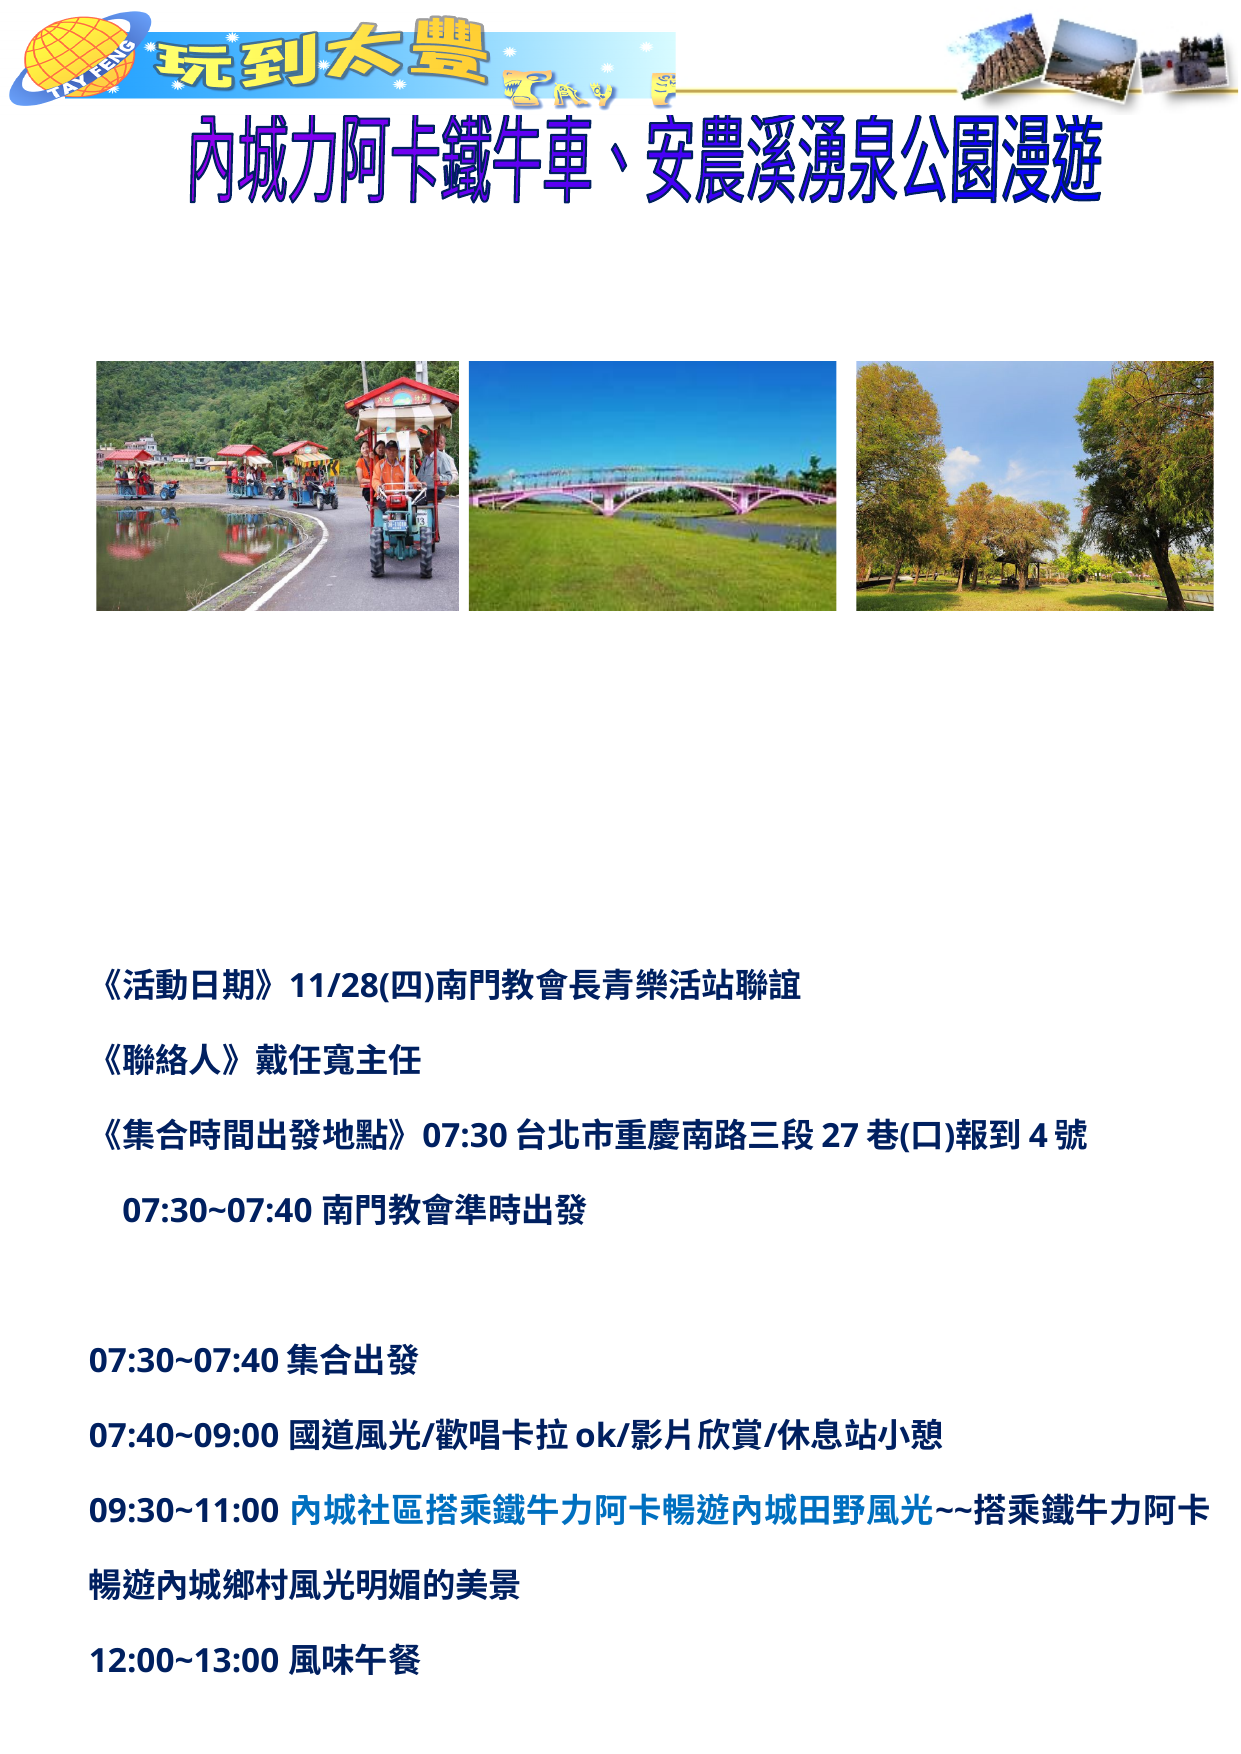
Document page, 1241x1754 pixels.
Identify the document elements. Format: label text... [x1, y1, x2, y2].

text 09:30~11:00 內城社區搭乘鐵牛力阿卡暢遊內城田野風光~~搭乘鐵牛力阿卡暢遊內城鄉村風光明媚的美景 [89, 1471, 1211, 1621]
picture [675, 6, 1239, 115]
text 《聯絡人》戴任寬主任 [89, 1021, 1211, 1096]
text 《集合時間出發地點》07:30台北市重慶南路三段27巷(口)報到4號 [89, 1096, 1211, 1171]
picture [468, 361, 837, 611]
text 《活動日期》11/28(四)南門教會長青樂活站聯誼 [89, 946, 1211, 1021]
picture [856, 361, 1214, 611]
picture [96, 361, 459, 611]
text 12:00~13:00 風味午餐 [89, 1621, 1211, 1696]
text 07:40~09:00 國道風光/歡唱卡拉ok/影片欣賞/休息站小憩 [89, 1396, 1211, 1471]
text 07:30~07:40 南門教會準時出發 [89, 1171, 1211, 1246]
text 07:30~07:40集合出發 [89, 1321, 1211, 1396]
